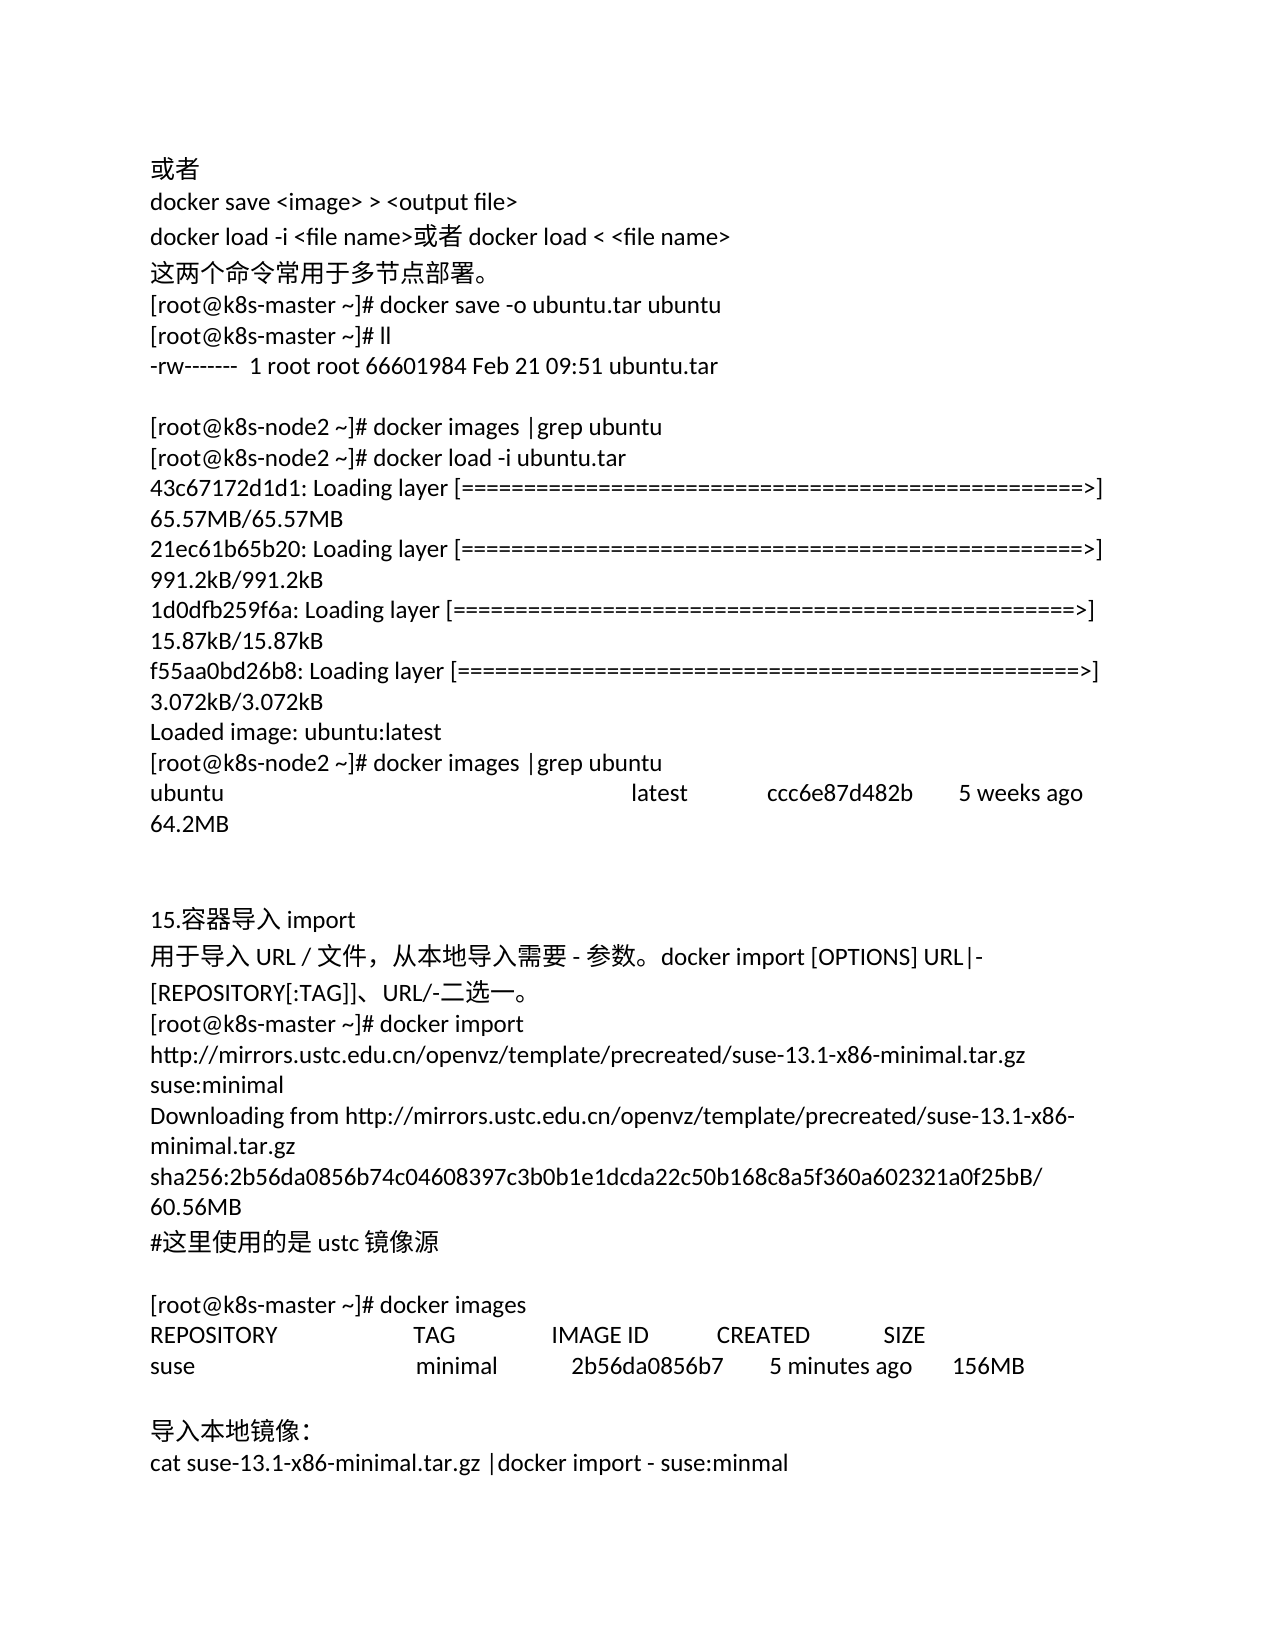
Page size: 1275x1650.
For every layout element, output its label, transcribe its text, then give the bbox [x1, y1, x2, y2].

text REPOSITORY TAG IMAGE ID CREATED SIZE [150, 1319, 1125, 1350]
text ubuntu latest ccc6e87d482b 5 weeks ago 64.2MB [150, 778, 1125, 839]
text 导入本地镜像： [150, 1411, 1125, 1447]
text 43c67172d1d1: Loading layer [==================================================>] 65.57MB/65.57MB [150, 472, 1125, 533]
text [root@k8s-node2 ~]# docker load -i ubuntu.tar [150, 442, 1125, 472]
text #这里使用的是ustc镜像源 [150, 1222, 1125, 1258]
text [root@k8s-master ~]# docker save -o ubuntu.tar ubuntu [150, 289, 1125, 320]
text 21ec61b65b20: Loading layer [==================================================>] 991.2kB/991.2kB [150, 533, 1125, 594]
text suse minimal 2b56da0856b7 5 minutes ago 156MB [150, 1350, 1125, 1380]
text [root@k8s-master ~]# docker import http://mirrors.ustc.edu.cn/openvz/template/precreated/suse-13.1-x86-minimal.tar.gz suse:minimal [150, 1008, 1125, 1100]
text -rw------- 1 root root 66601984 Feb 21 09:51 ubuntu.tar [150, 350, 1125, 381]
text 1d0dfb259f6a: Loading layer [==================================================>] 15.87kB/15.87kB [150, 594, 1125, 656]
text f55aa0bd26b8: Loading layer [==================================================>] 3.072kB/3.072kB [150, 656, 1125, 717]
text sha256:2b56da0856b74c04608397c3b0b1e1dcda22c50b168c8a5f360a602321a0f25bB/60.56MB [150, 1161, 1125, 1222]
text [root@k8s-master ~]# ll [150, 320, 1125, 350]
text [root@k8s-node2 ~]# docker images |grep ubuntu [150, 747, 1125, 778]
text 或者 [150, 150, 1125, 186]
text Loaded image: ubuntu:latest [150, 717, 1125, 747]
text Downloading from http://mirrors.ustc.edu.cn/openvz/template/precreated/suse-13.1-x86-minimal.tar.gz [150, 1100, 1125, 1161]
text cat suse-13.1-x86-minimal.tar.gz |docker import - suse:minmal [150, 1447, 1125, 1478]
text 用于导入 URL / 文件，从本地导入需要 - 参数。docker import [OPTIONS] URL|- [REPOSITORY[:TAG]]、URL/-二选一。 [150, 936, 1125, 1008]
text [root@k8s-master ~]# docker images [150, 1289, 1125, 1319]
text [root@k8s-node2 ~]# docker images |grep ubuntu [150, 411, 1125, 442]
text 这两个命令常用于多节点部署。 [150, 253, 1125, 289]
text docker save <image> > <output file> [150, 186, 1125, 217]
text docker load -i <file name>或者docker load < <file name> [150, 217, 1125, 253]
text 15.容器导入import [150, 900, 1125, 936]
